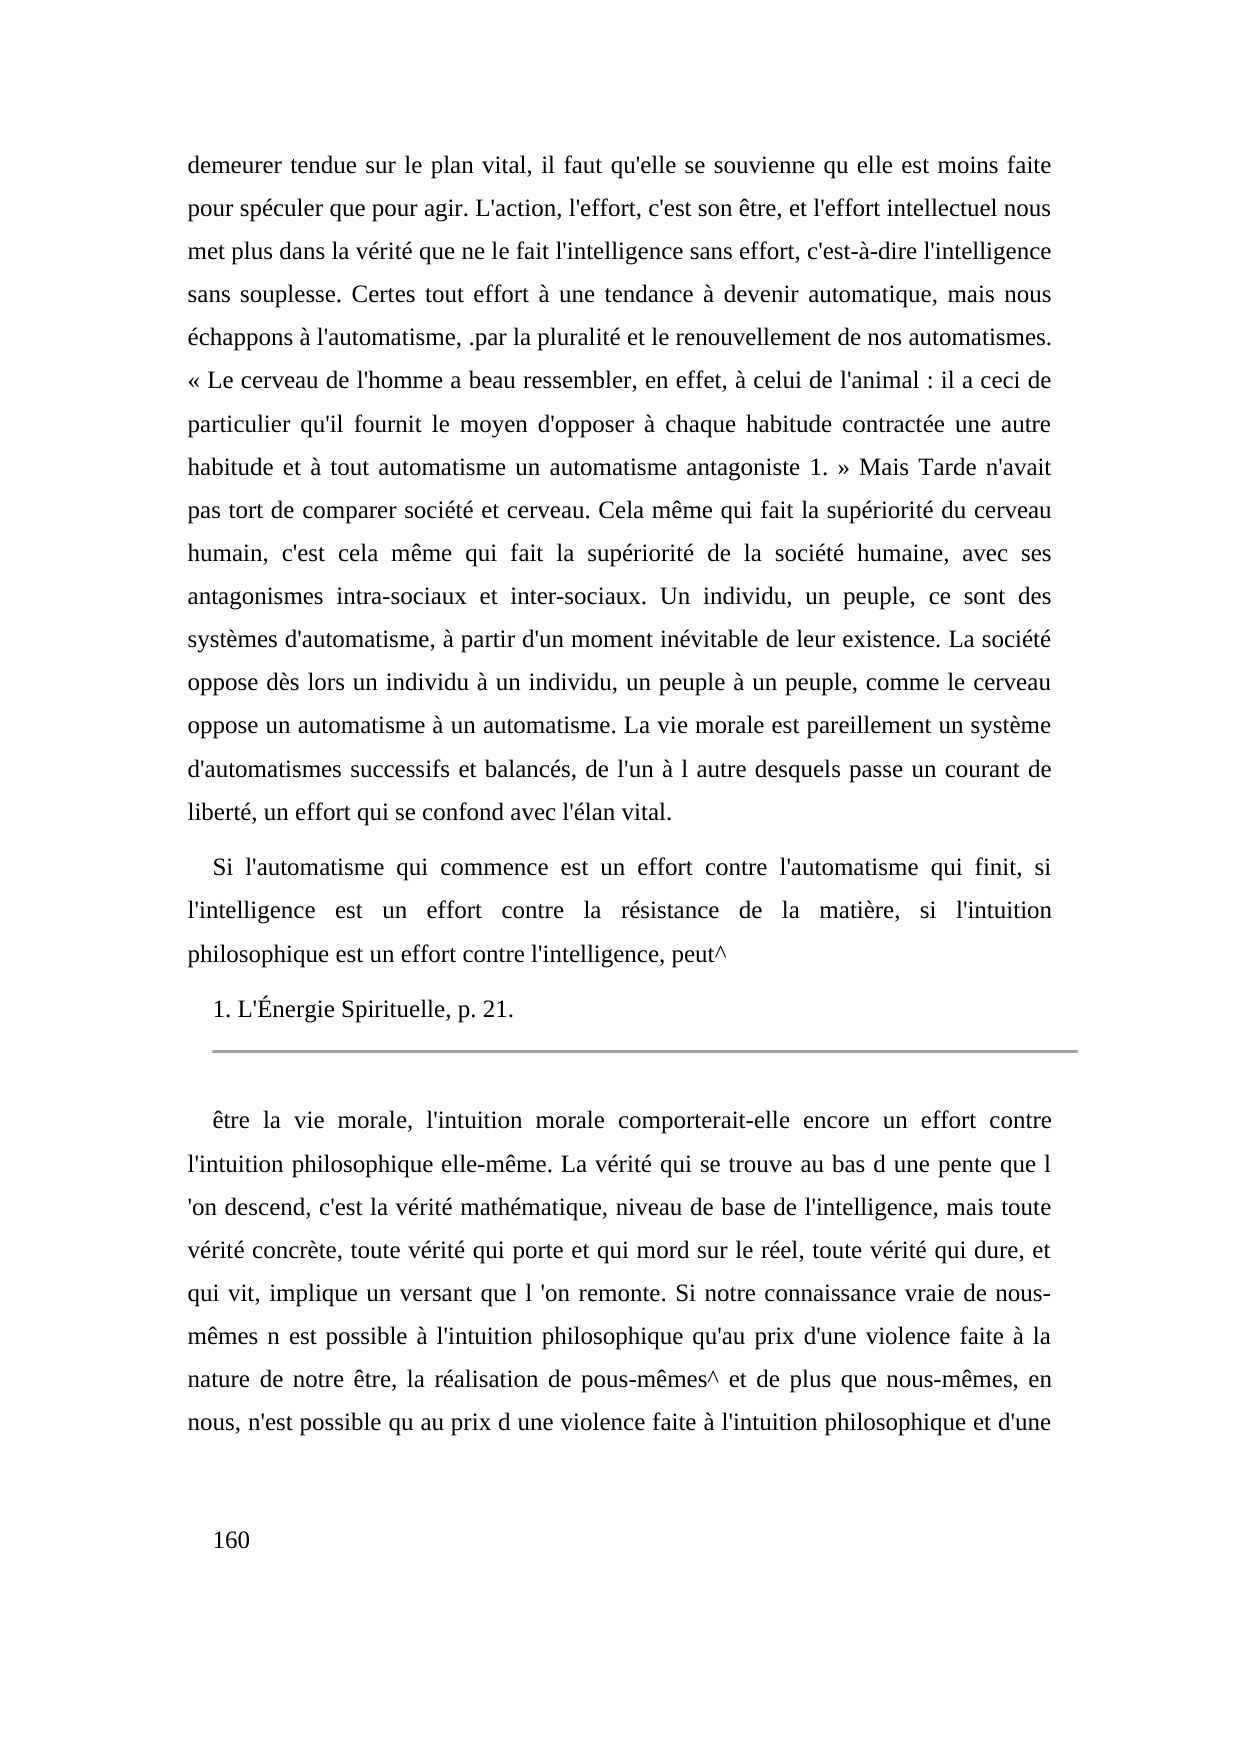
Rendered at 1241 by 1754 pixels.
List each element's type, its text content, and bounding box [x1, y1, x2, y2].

text Si l'automatisme qui commence est un effort contre l'automatisme qui finit, si l'intelligence est un effort contre la résistance de la matière, si l'intuition philosophique est un effort contre l'intelligence, peut^ [187, 852, 1053, 967]
text 1. L'Énergie Spirituelle, p. 21. [187, 994, 1053, 1023]
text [187, 150, 1053, 826]
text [187, 1106, 1053, 1436]
